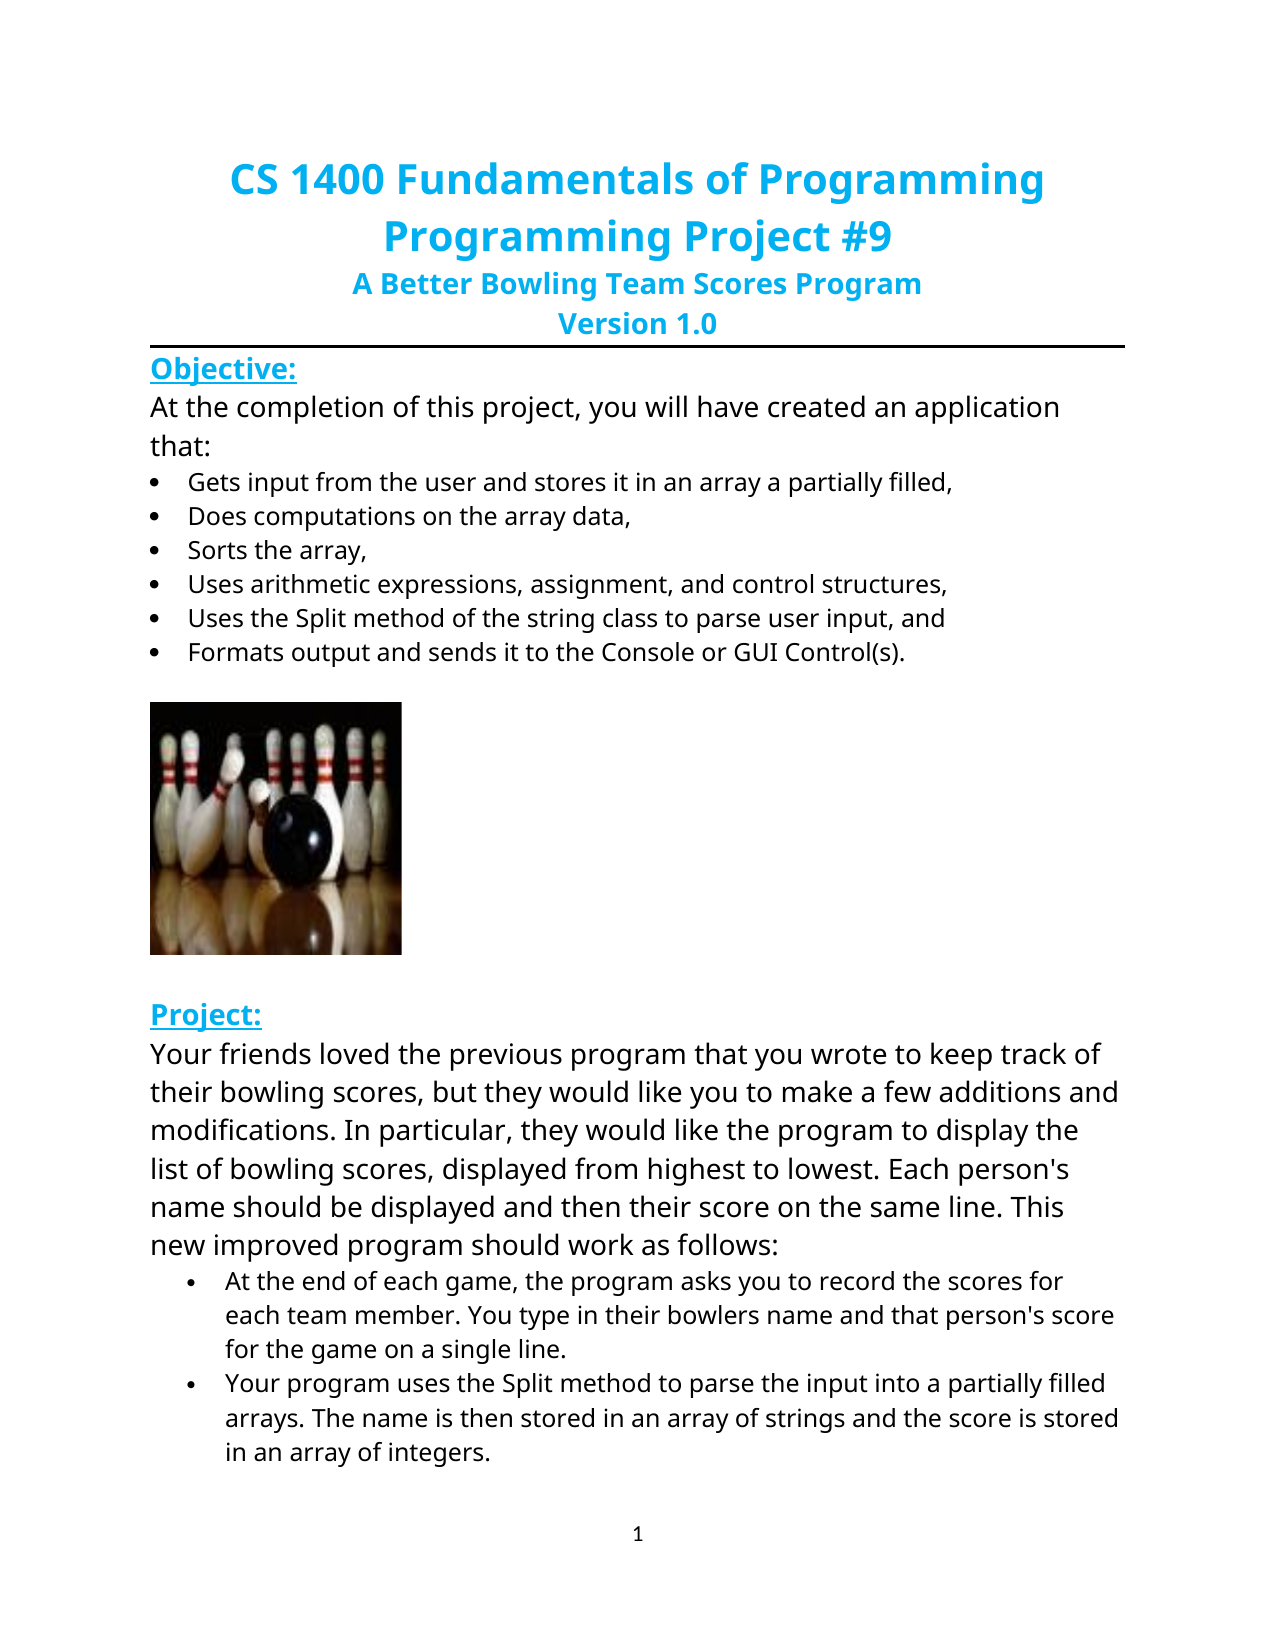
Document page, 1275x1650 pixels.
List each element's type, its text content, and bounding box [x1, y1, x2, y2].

list Does computations on the array data, [150, 498, 1125, 533]
text Programming Project #9 [150, 207, 1125, 263]
list Your program uses the Split method to parse the input into a partially filled arrays. The name is then stored in an array of strings and the score is stored in an array of integers. [187, 1366, 1125, 1468]
list Uses arithmetic expressions, assignment, and control structures, [150, 567, 1125, 601]
text Project: [150, 994, 1125, 1034]
text At the completion of this project, you will have created an application that: [150, 388, 1125, 464]
list Sorts the array, [150, 533, 1125, 567]
list Gets input from the user and stores it in an array a partially filled, [150, 464, 1125, 498]
text Version 1.0 [150, 303, 1125, 345]
text A Better Bowling Team Scores Program [150, 263, 1125, 303]
text Your friends loved the previous program that you wrote to keep track of their bowling scores, but they would like you to make a few additions and modifications. In particular, they would like the program to display the list of bowling scores, displayed from highest to lowest. Each person's name should be displayed and then their score on the same line. This new improved program should work as follows: [150, 1034, 1125, 1264]
text Objective: [150, 348, 1125, 388]
list Formats output and sends it to the Console or GUI Control(s). [150, 635, 1125, 669]
picture [150, 702, 402, 955]
text CS 1400 Fundamentals of Programming [150, 150, 1125, 207]
list Uses the Split method of the string class to parse user input, and [150, 601, 1125, 635]
list At the end of each game, the program asks you to record the scores for each team member. You type in their bowlers name and that person's score for the game on a single line. [187, 1264, 1125, 1366]
